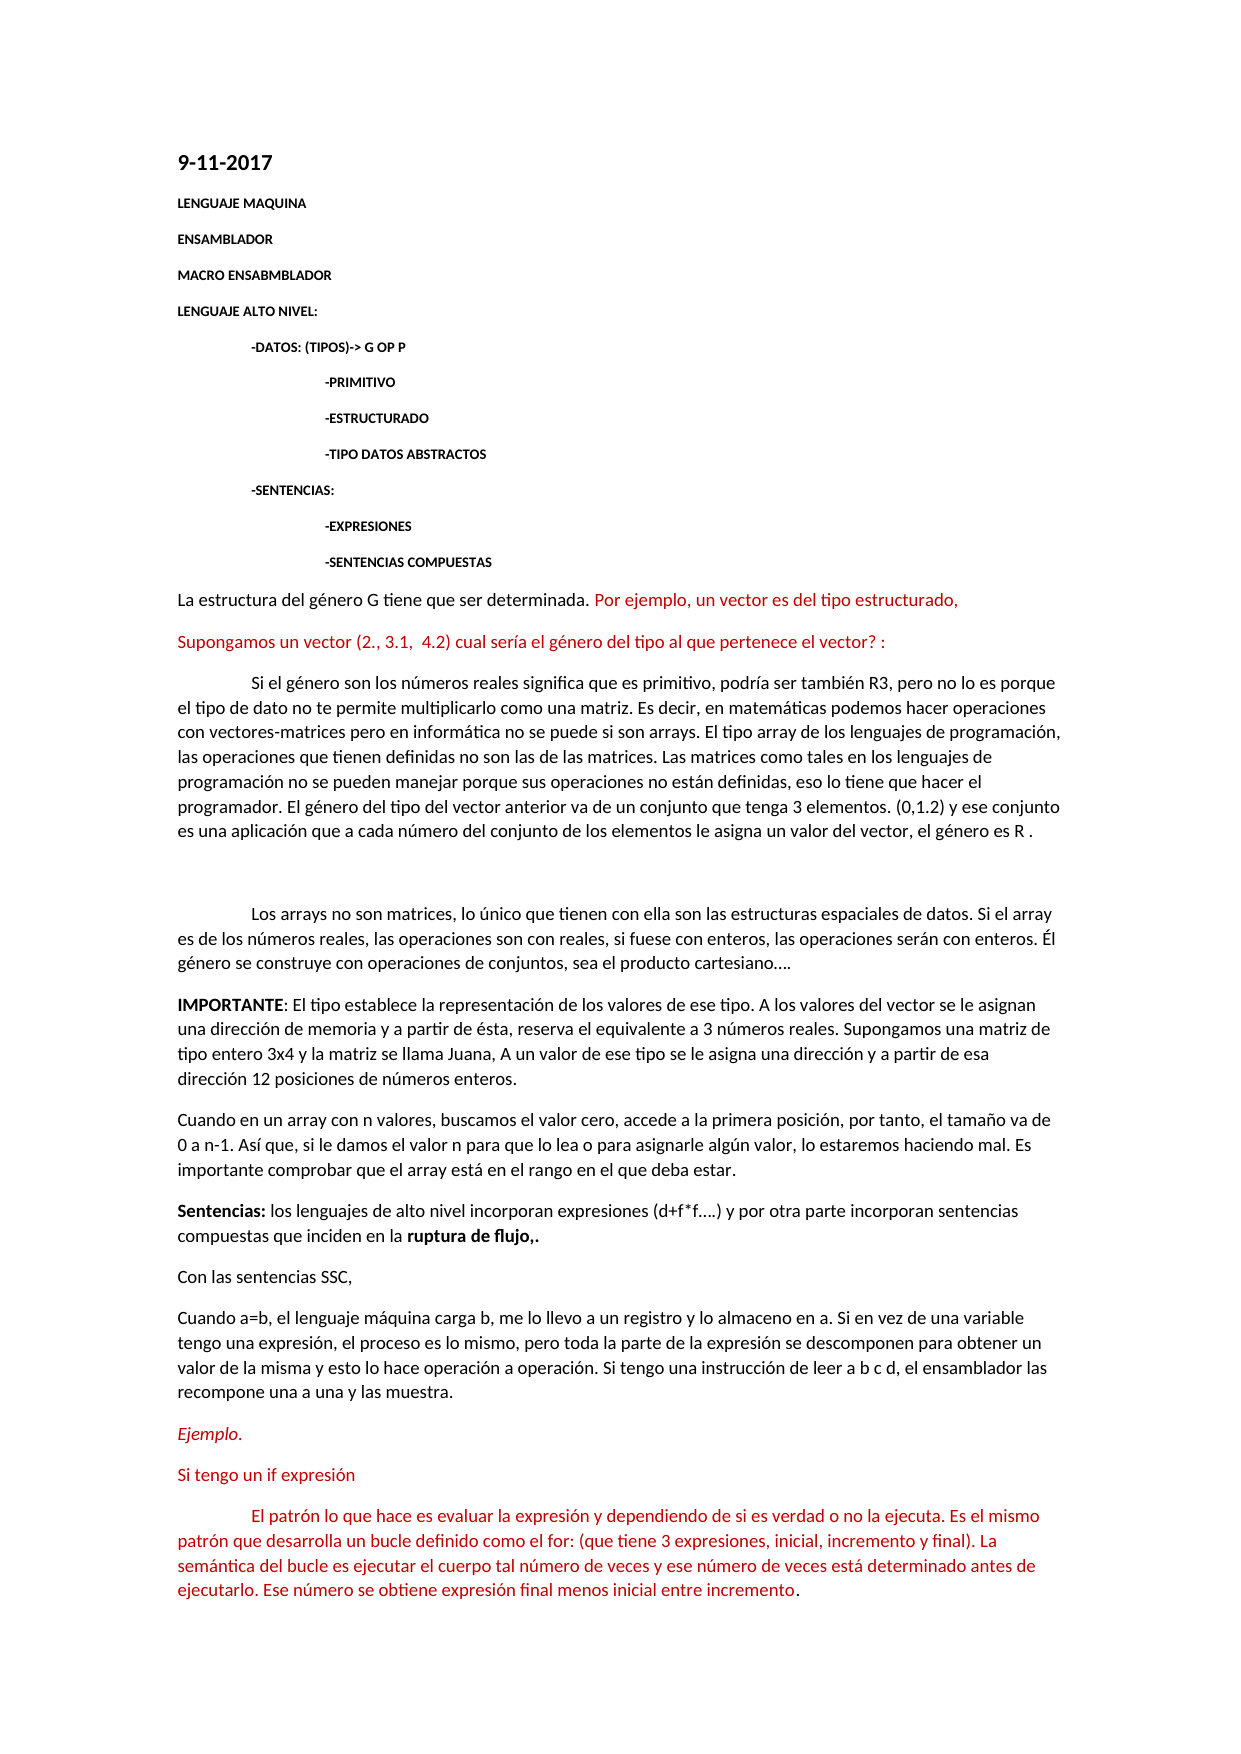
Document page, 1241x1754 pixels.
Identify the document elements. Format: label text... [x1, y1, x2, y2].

text -PRIMITIVO [177, 374, 1063, 391]
text Con las sentencias SSC, [177, 1265, 1063, 1288]
text LENGUAJE ALTO NIVEL: [177, 302, 1063, 320]
text El patrón lo que hace es evaluar la expresión y dependiendo de si es verdad o no la ejecuta. Es el mismo patrón que desarrolla un bucle definido como el for: (que tiene 3 expresiones, inicial, incremento y final). La semántica del bucle es ejecutar el cuerpo tal número de veces y ese número de veces está determinado antes de ejecutarlo. Ese número se obtiene expresión final menos inicial entre incremento. [177, 1504, 1063, 1602]
text Los arrays no son matrices, lo único que tienen con ella son las estructuras espaciales de datos. Si el array es de los números reales, las operaciones son con reales, si fuese con enteros, las operaciones serán con enteros. Él género se construye con operaciones de conjuntos, sea el producto cartesiano…. [177, 902, 1063, 974]
text -EXPRESIONES [177, 517, 1063, 535]
text MACRO ENSABMBLADOR [177, 266, 1063, 284]
text -TIPO DATOS ABSTRACTOS [177, 445, 1063, 463]
text 9-11-2017 [177, 148, 1063, 176]
text IMPORTANTE: El tipo establece la representación de los valores de ese tipo. A los valores del vector se le asignan una dirección de memoria y a partir de ésta, reserva el equivalente a 3 números reales. Supongamos una matriz de tipo entero 3x4 y la matriz se llama Juana, A un valor de ese tipo se le asigna una dirección y a partir de esa dirección 12 posiciones de números enteros. [177, 993, 1063, 1090]
text Supongamos un vector (2., 3.1, 4.2) cual sería el género del tipo al que pertenece el vector? : [177, 630, 1063, 653]
text La estructura del género G tiene que ser determinada. Por ejemplo, un vector es del tipo estructurado, [177, 589, 1063, 612]
text -DATOS: (TIPOS)-> G OP P [177, 338, 1063, 356]
text -SENTENCIAS COMPUESTAS [177, 553, 1063, 571]
text Cuando a=b, el lenguaje máquina carga b, me lo llevo a un registro y lo almaceno en a. Si en vez de una variable tengo una expresión, el proceso es lo mismo, pero toda la parte de la expresión se descomponen para obtener un valor de la misma y esto lo hace operación a operación. Si tengo una instrucción de leer a b c d, el ensamblador las recompone una a una y las muestra. [177, 1306, 1063, 1403]
text Ejemplo. [177, 1422, 1063, 1445]
text -SENTENCIAS: [177, 481, 1063, 499]
text ENSAMBLADOR [177, 230, 1063, 248]
text Si tengo un if expresión [177, 1463, 1063, 1486]
text LENGUAJE MAQUINA [177, 194, 1063, 212]
text Sentencias: los lenguajes de alto nivel incorporan expresiones (d+f*f….) y por otra parte incorporan sentencias compuestas que inciden en la ruptura de flujo,. [177, 1199, 1063, 1247]
text -ESTRUCTURADO [177, 409, 1063, 427]
text Cuando en un array con n valores, buscamos el valor cero, accede a la primera posición, por tanto, el tamaño va de 0 a n-1. Así que, si le damos el valor n para que lo lea o para asignarle algún valor, lo estaremos haciendo mal. Es importante comprobar que el array está en el rango en el que deba estar. [177, 1108, 1063, 1181]
text Si el género son los números reales significa que es primitivo, podría ser también R3, pero no lo es porque el tipo de dato no te permite multiplicarlo como una matriz. Es decir, en matemáticas podemos hacer operaciones con vectores-matrices pero en informática no se puede si son arrays. El tipo array de los lenguajes de programación, las operaciones que tienen definidas no son las de las matrices. Las matrices como tales en los lenguajes de programación no se pueden manejar porque sus operaciones no están definidas, eso lo tiene que hacer el programador. El género del tipo del vector anterior va de un conjunto que tenga 3 elementos. (0,1.2) y ese conjunto es una aplicación que a cada número del conjunto de los elementos le asigna un valor del vector, el género es R . [177, 671, 1063, 842]
